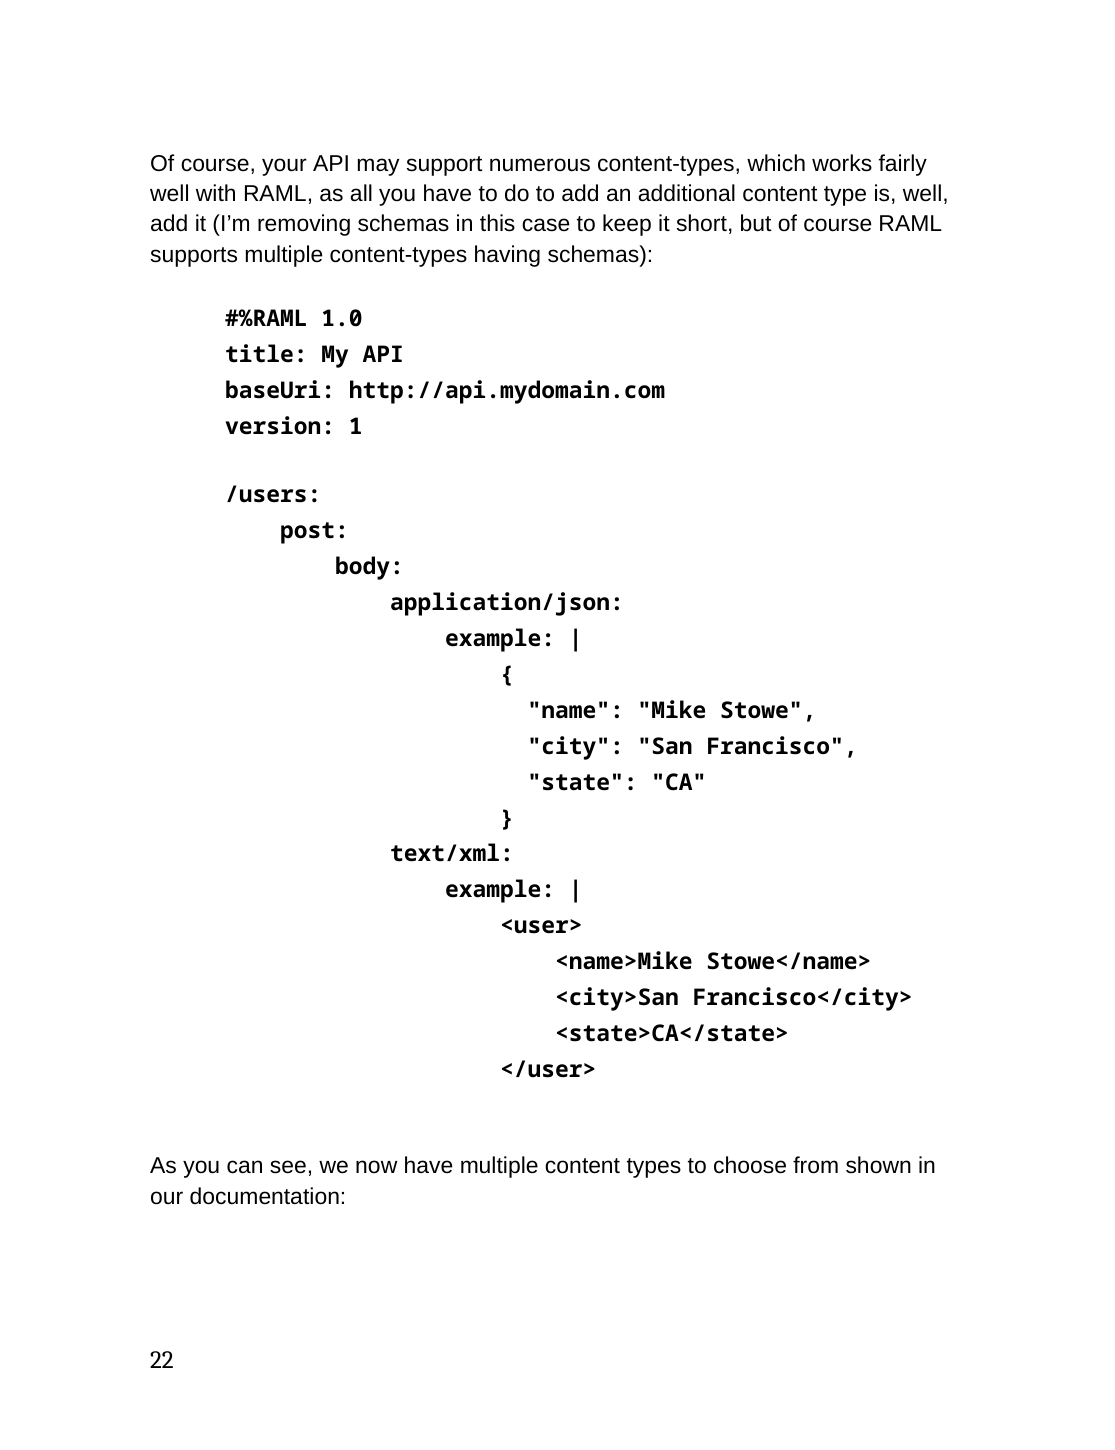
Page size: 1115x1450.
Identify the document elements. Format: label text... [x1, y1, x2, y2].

text As you can see, we now have multiple content types to choose from shown in our documentation: [150, 1152, 964, 1209]
text #%RAML 1.0 title: My API baseUri: http://api.mydomain.com version: 1 /users: post: body: application/json: example: | { "name": "Mike Stowe", "city": "San Francisco", "state": "CA" } text/xml: example: | <user> <name>Mike Stowe</name> <city>San Francisco</city> <state>CA</state> </user> [225, 302, 964, 1117]
text Of course, your API may support numerous content-types, which works fairly well with RAML, as all you have to do to add an additional content type is, well, add it (I’m removing schemas in this case to keep it short, but of course RAML supports multiple content-types having schemas): [150, 150, 964, 267]
